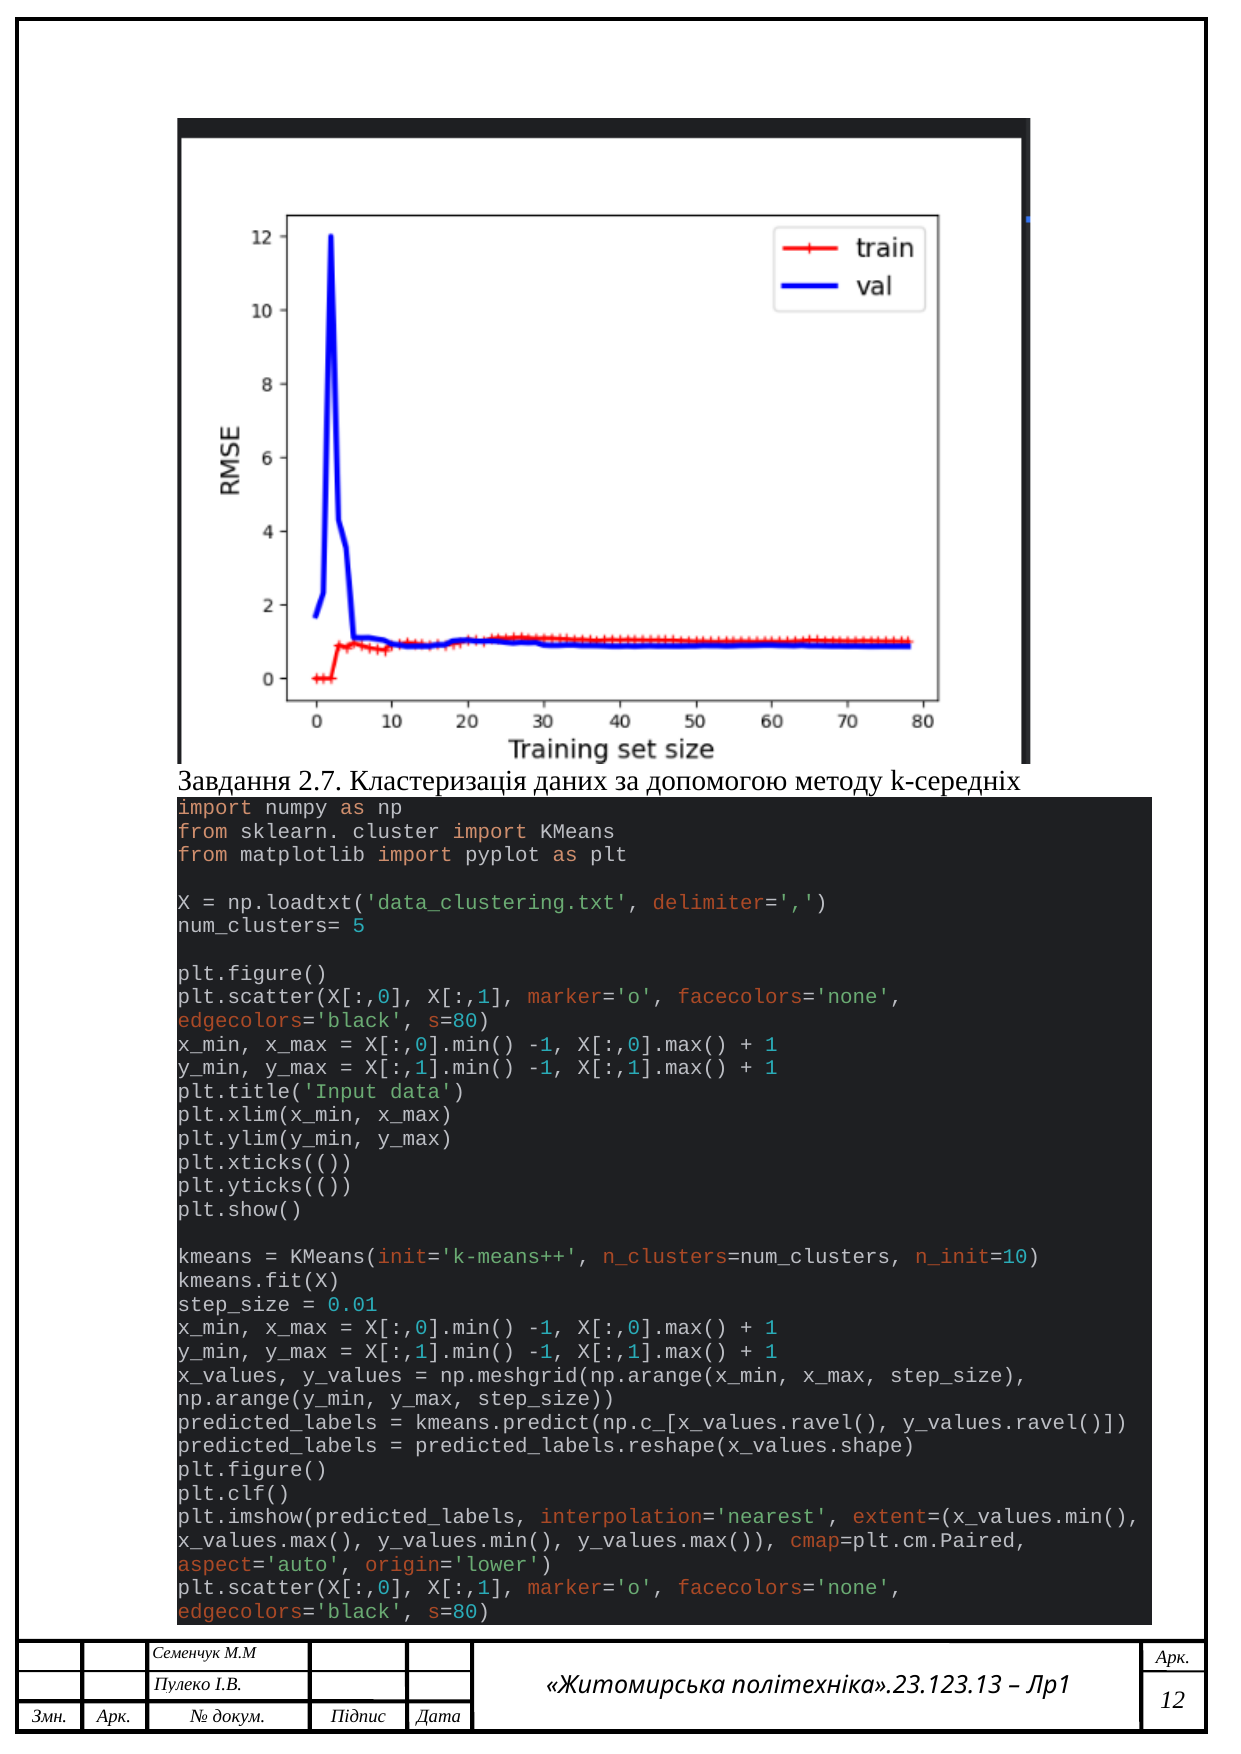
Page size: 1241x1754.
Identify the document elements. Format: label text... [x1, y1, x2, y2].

text Завдання 2.7. Кластеризація даних за допомогою методу k-середніх [177, 763, 1152, 797]
picture [177, 118, 1031, 764]
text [177, 797, 1152, 1625]
